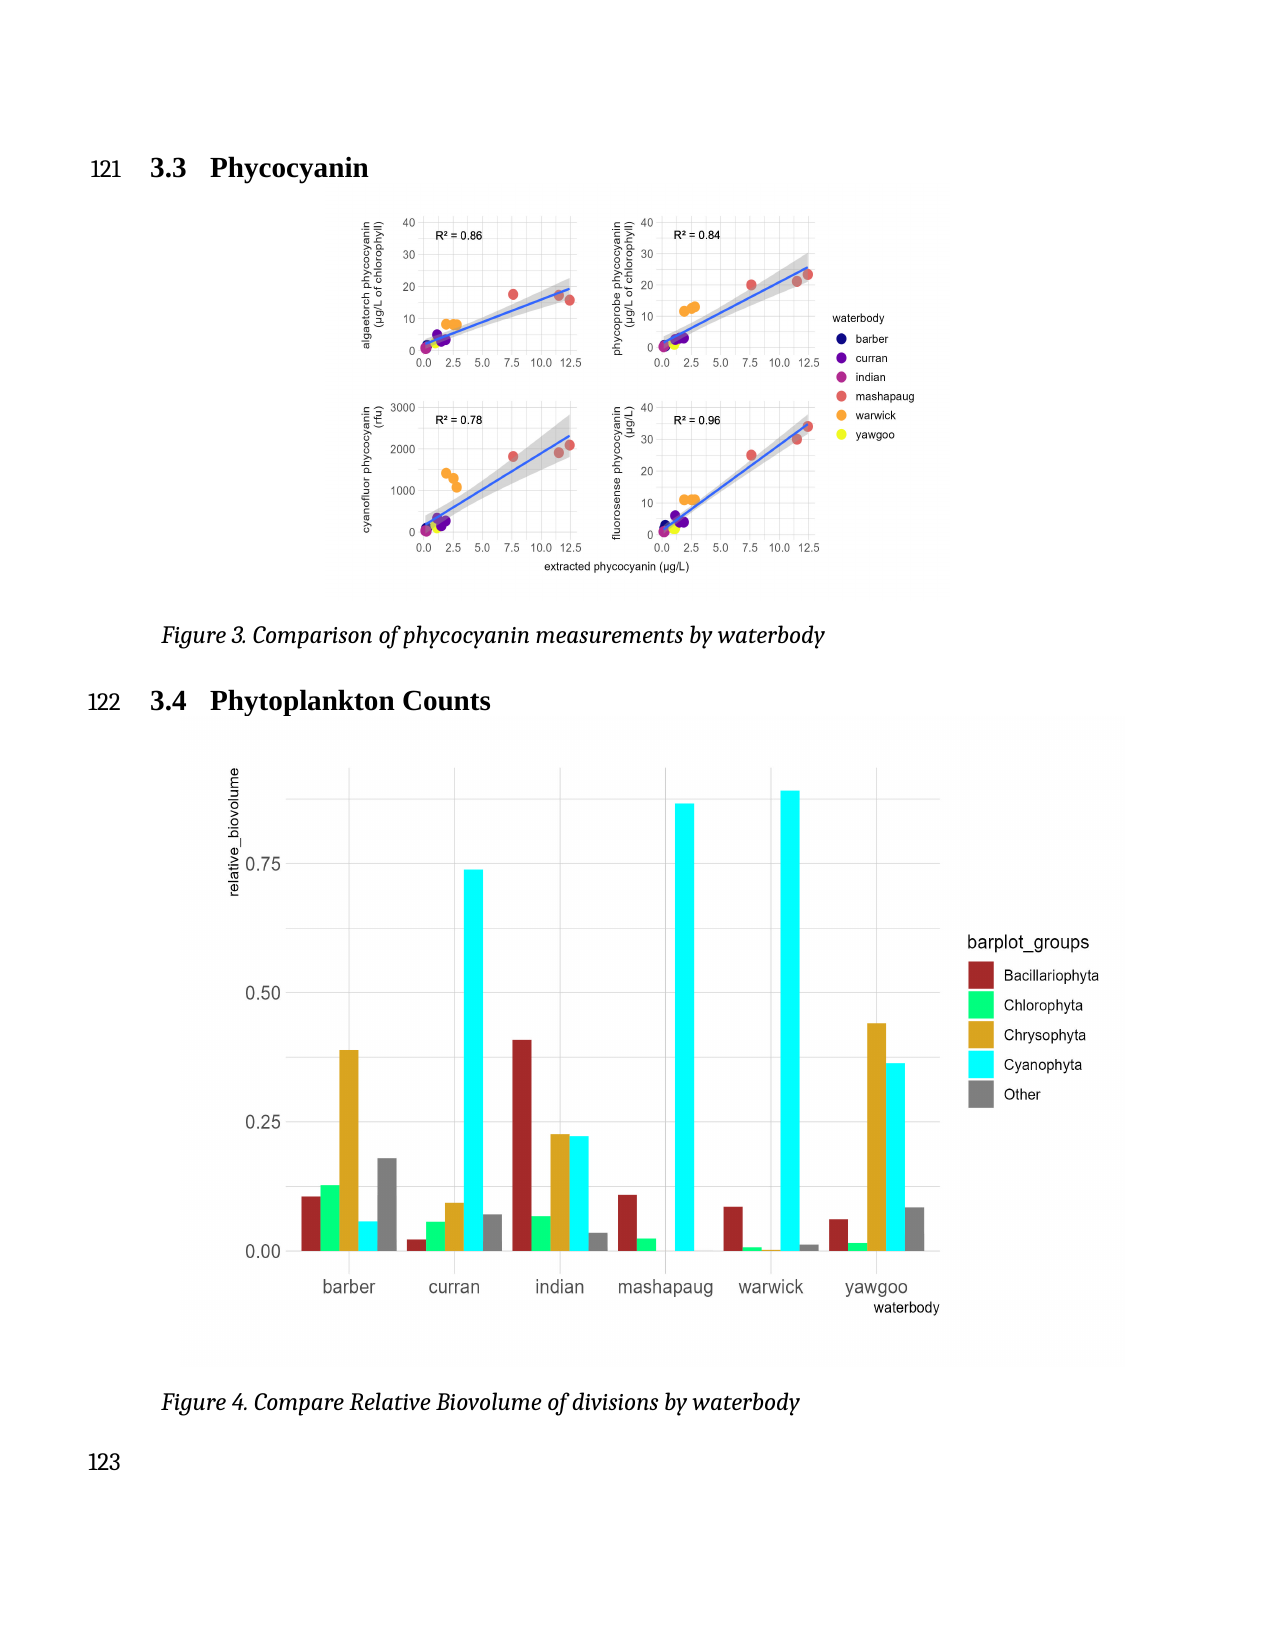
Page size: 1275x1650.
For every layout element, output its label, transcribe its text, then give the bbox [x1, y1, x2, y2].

subtitle Phycocyanin [150, 150, 1125, 183]
subtitle Phytoplankton Counts [150, 683, 1125, 717]
table_header Figure 3. Comparison of phycocyanin measurements by waterbody [150, 184, 1125, 662]
picture [325, 183, 951, 601]
picture [180, 716, 1125, 1367]
table_header Figure 4. Compare Relative Biovolume of divisions by waterbody [150, 717, 1125, 1429]
